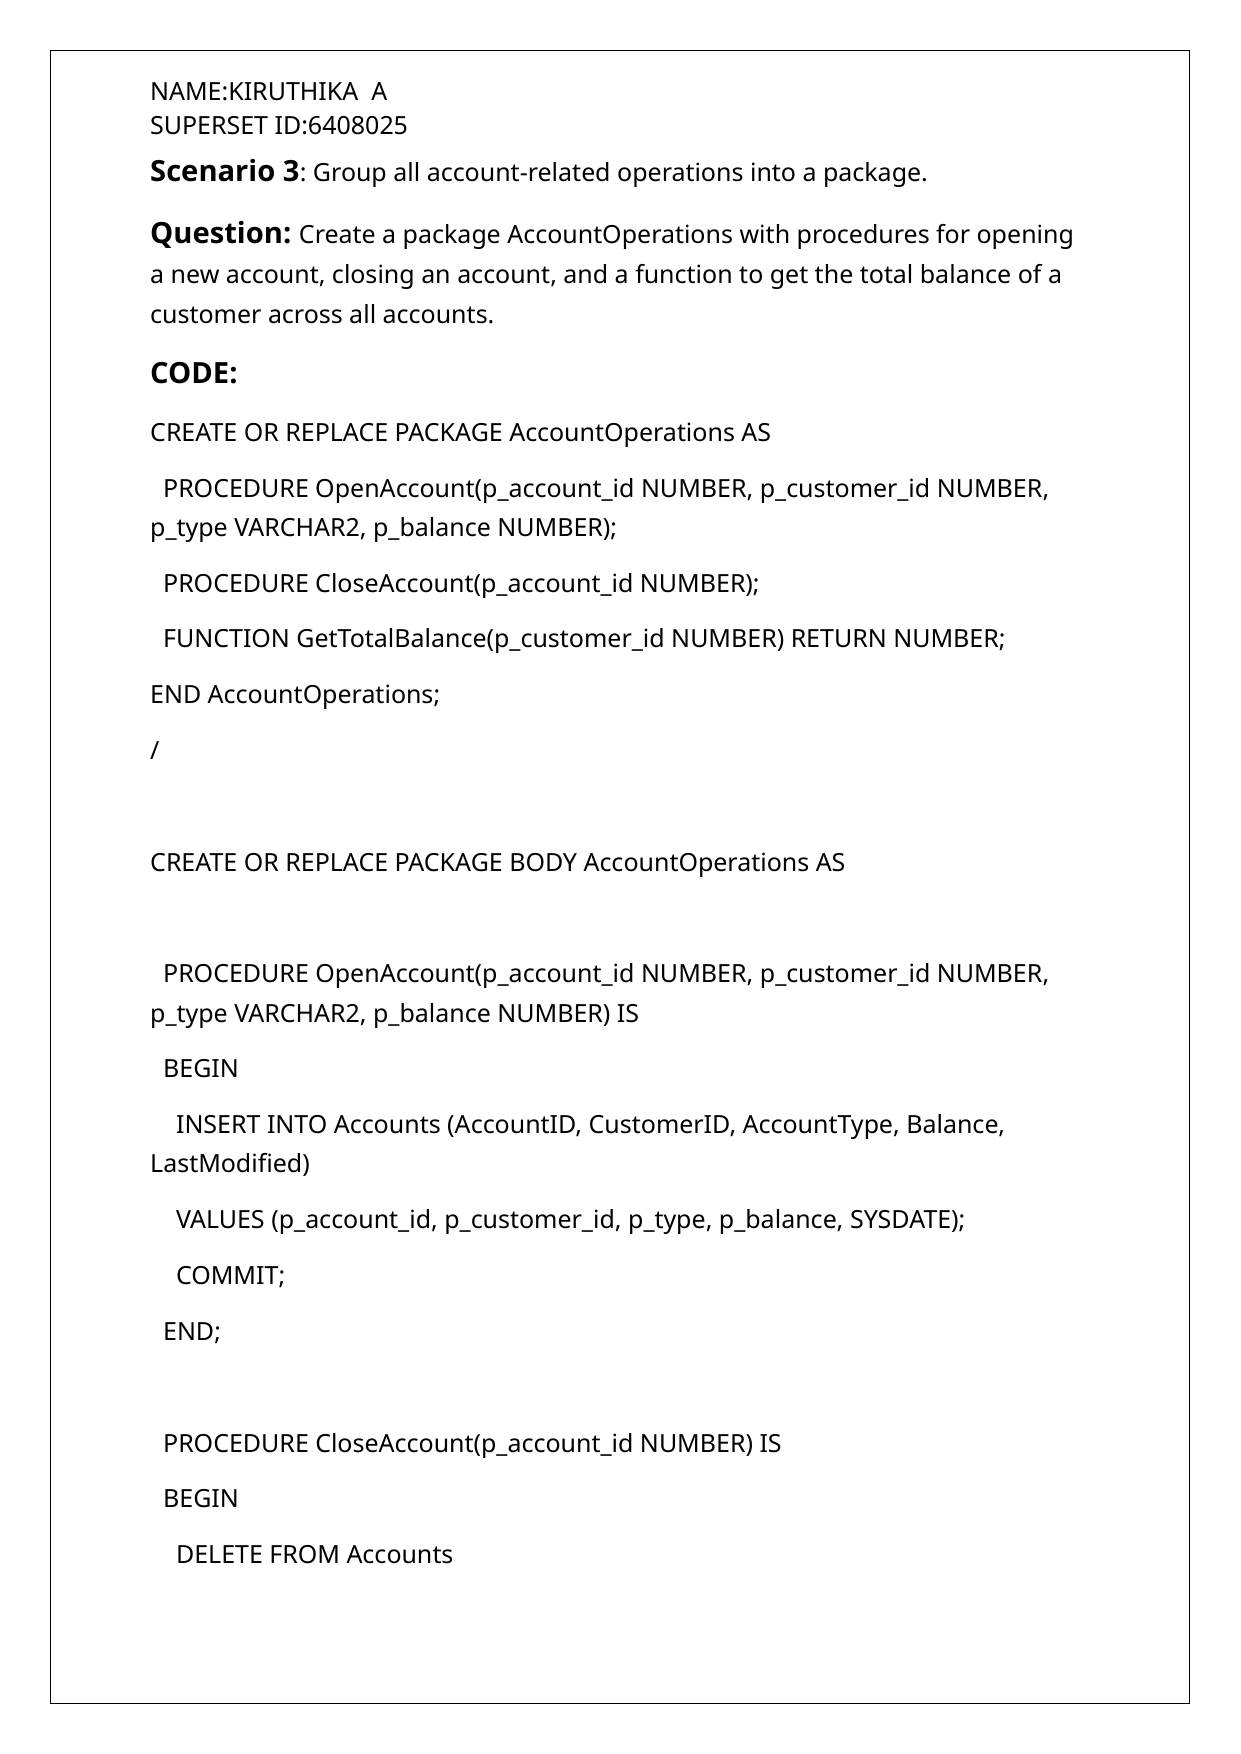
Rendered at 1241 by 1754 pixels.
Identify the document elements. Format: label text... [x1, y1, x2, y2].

text BEGIN [150, 1481, 1090, 1515]
text Question: Create a package AccountOperations with procedures for opening a new account, closing an account, and a function to get the total balance of a customer across all accounts. [150, 212, 1090, 330]
text VALUES (p_account_id, p_customer_id, p_type, p_balance, SYSDATE); [150, 1202, 1090, 1236]
text PROCEDURE OpenAccount(p_account_id NUMBER, p_customer_id NUMBER, p_type VARCHAR2, p_balance NUMBER); [150, 470, 1090, 543]
text DELETE FROM Accounts [150, 1537, 1090, 1571]
text END AccountOperations; [150, 677, 1090, 711]
text PROCEDURE CloseAccount(p_account_id NUMBER) IS [150, 1425, 1090, 1459]
text CODE: [150, 352, 1090, 392]
text CREATE OR REPLACE PACKAGE BODY AccountOperations AS [150, 844, 1090, 878]
text PROCEDURE CloseAccount(p_account_id NUMBER); [150, 565, 1090, 599]
text COMMIT; [150, 1258, 1090, 1292]
text FUNCTION GetTotalBalance(p_customer_id NUMBER) RETURN NUMBER; [150, 621, 1090, 655]
text CREATE OR REPLACE PACKAGE AccountOperations AS [150, 414, 1090, 448]
text / [150, 733, 1090, 767]
text END; [150, 1313, 1090, 1348]
text Scenario 3: Group all account-related operations into a package. [150, 150, 1090, 190]
text PROCEDURE OpenAccount(p_account_id NUMBER, p_customer_id NUMBER, p_type VARCHAR2, p_balance NUMBER) IS [150, 956, 1090, 1029]
text INSERT INTO Accounts (AccountID, CustomerID, AccountType, Balance, LastModified) [150, 1107, 1090, 1180]
text BEGIN [150, 1051, 1090, 1085]
